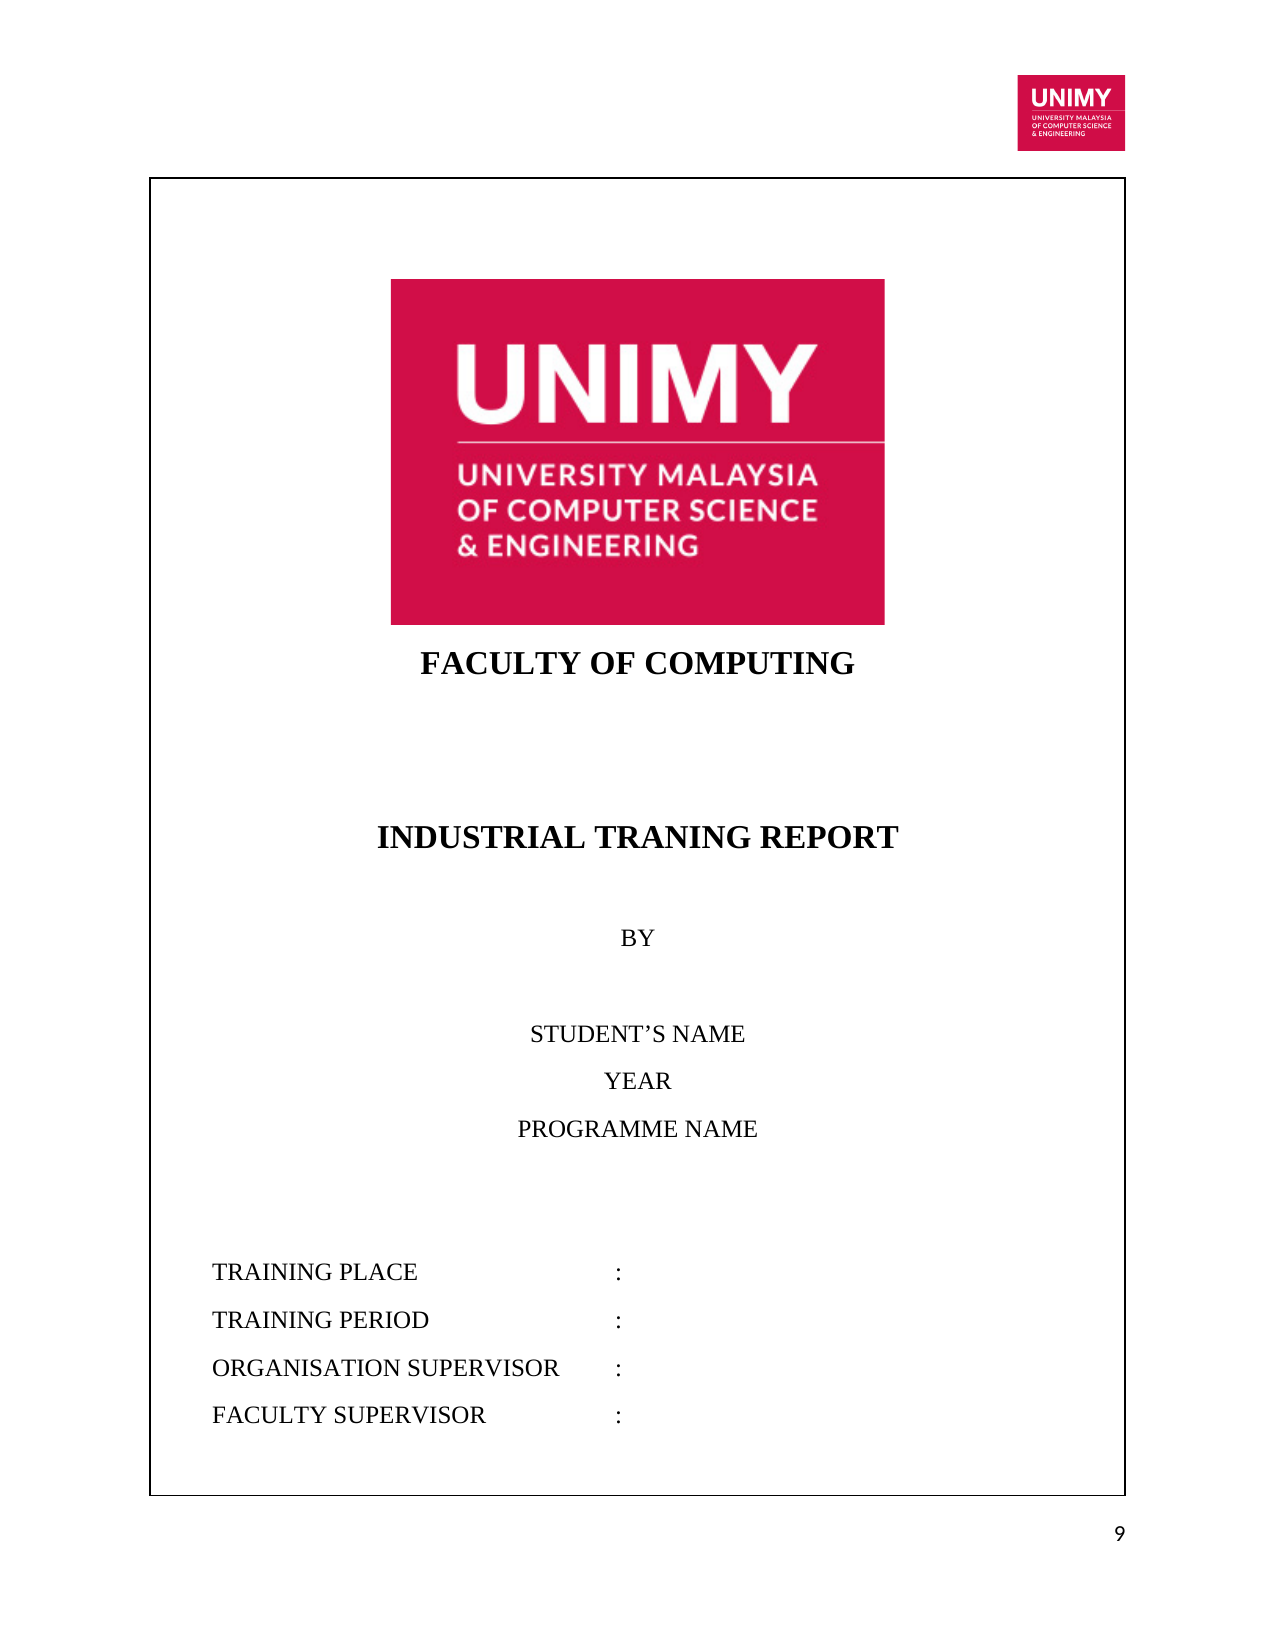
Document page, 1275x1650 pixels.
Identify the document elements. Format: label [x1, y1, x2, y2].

picture [1017, 75, 1125, 151]
picture [390, 279, 885, 625]
